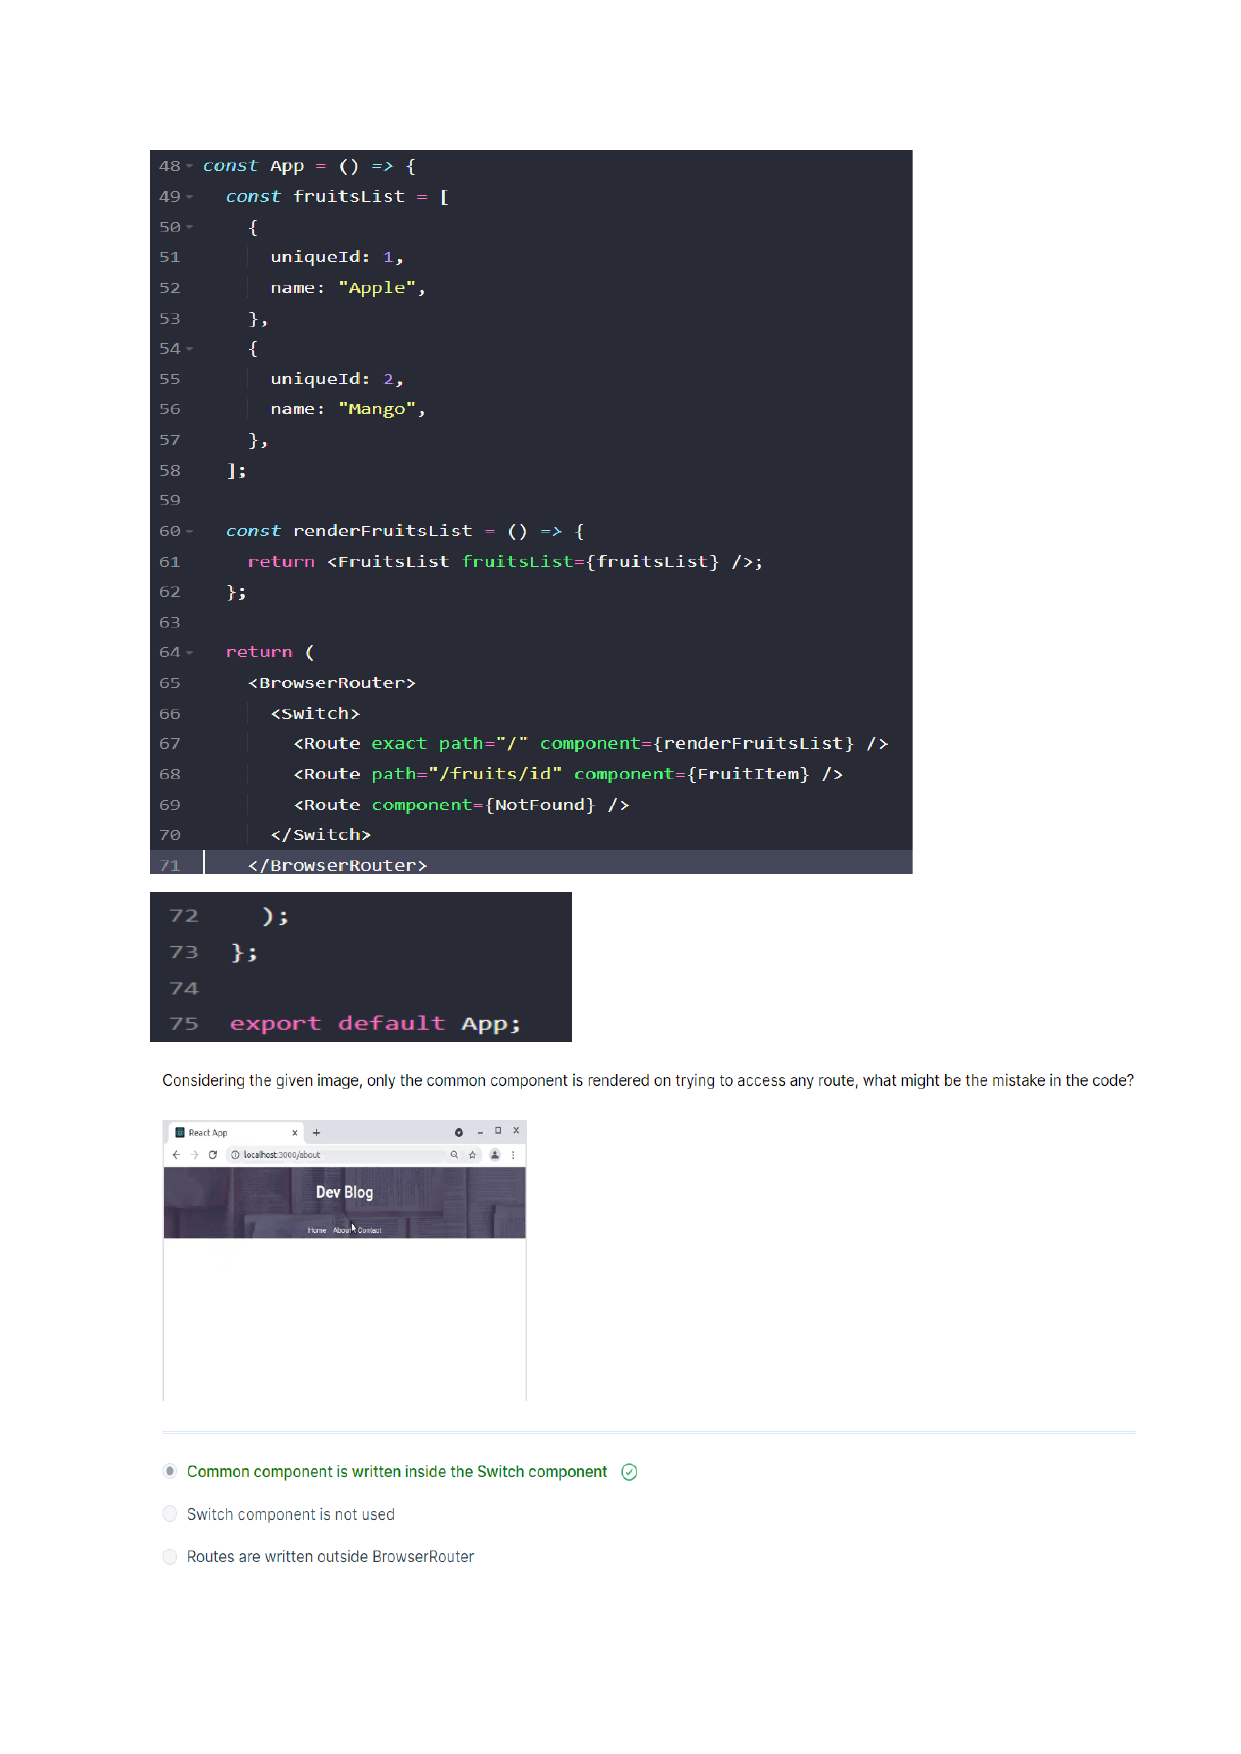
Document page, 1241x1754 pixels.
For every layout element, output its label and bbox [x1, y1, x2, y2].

picture [150, 150, 913, 874]
picture [150, 892, 572, 1042]
picture [150, 1060, 1148, 1579]
